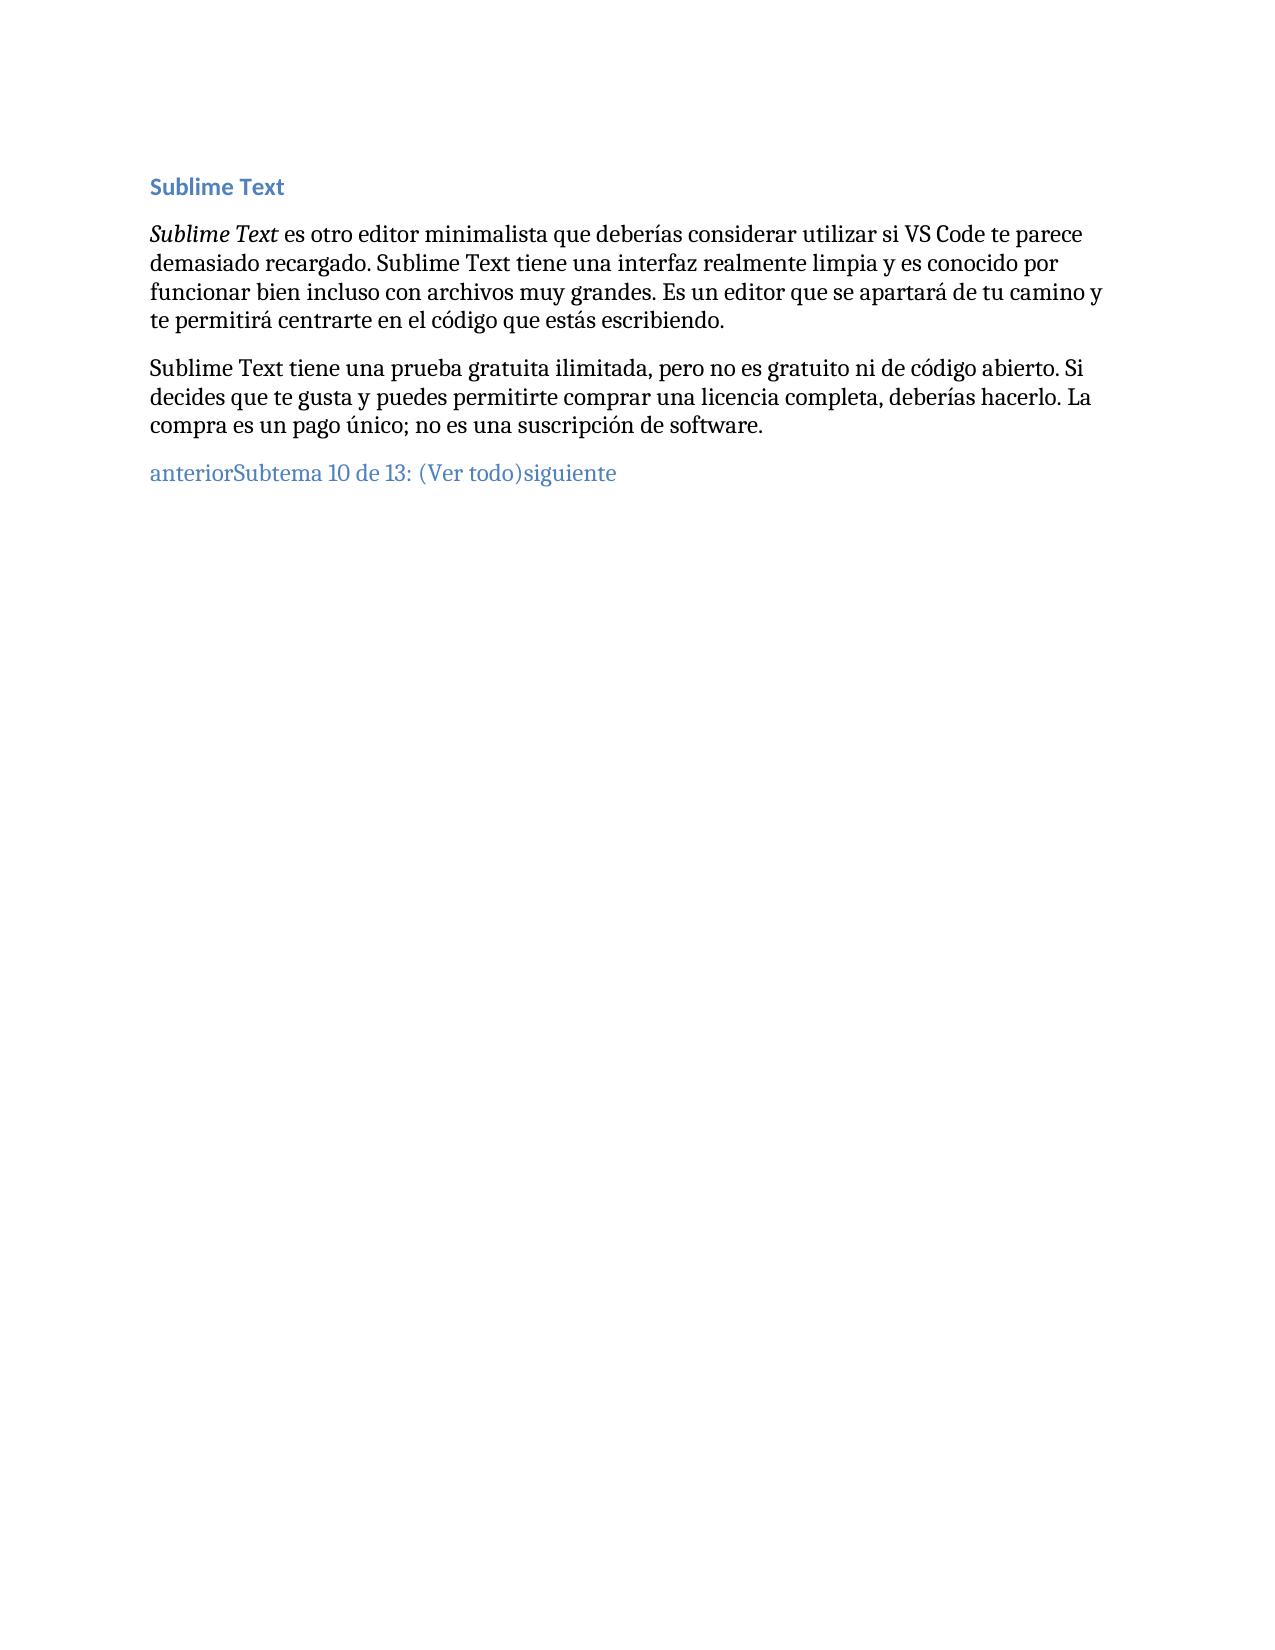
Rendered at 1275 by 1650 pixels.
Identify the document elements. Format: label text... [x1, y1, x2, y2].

subtitle Sublime Text [150, 171, 1125, 201]
text Sublime Text tiene una prueba gratuita ilimitada, pero no es gratuito ni de código abierto. Si decides que te gusta y puedes permitirte comprar una licencia completa, deberías hacerlo. La compra es un pago único; no es una suscripción de software. [150, 354, 1125, 440]
text anteriorSubtema 10 de 13: (Ver todo)siguiente [150, 459, 1125, 516]
text Sublime Text es otro editor minimalista que deberías considerar utilizar si VS Code te parece demasiado recargado. Sublime Text tiene una interfaz realmente limpia y es conocido por funcionar bien incluso con archivos muy grandes. Es un editor que se apartará de tu camino y te permitirá centrarte en el código que estás escribiendo. [150, 220, 1125, 335]
